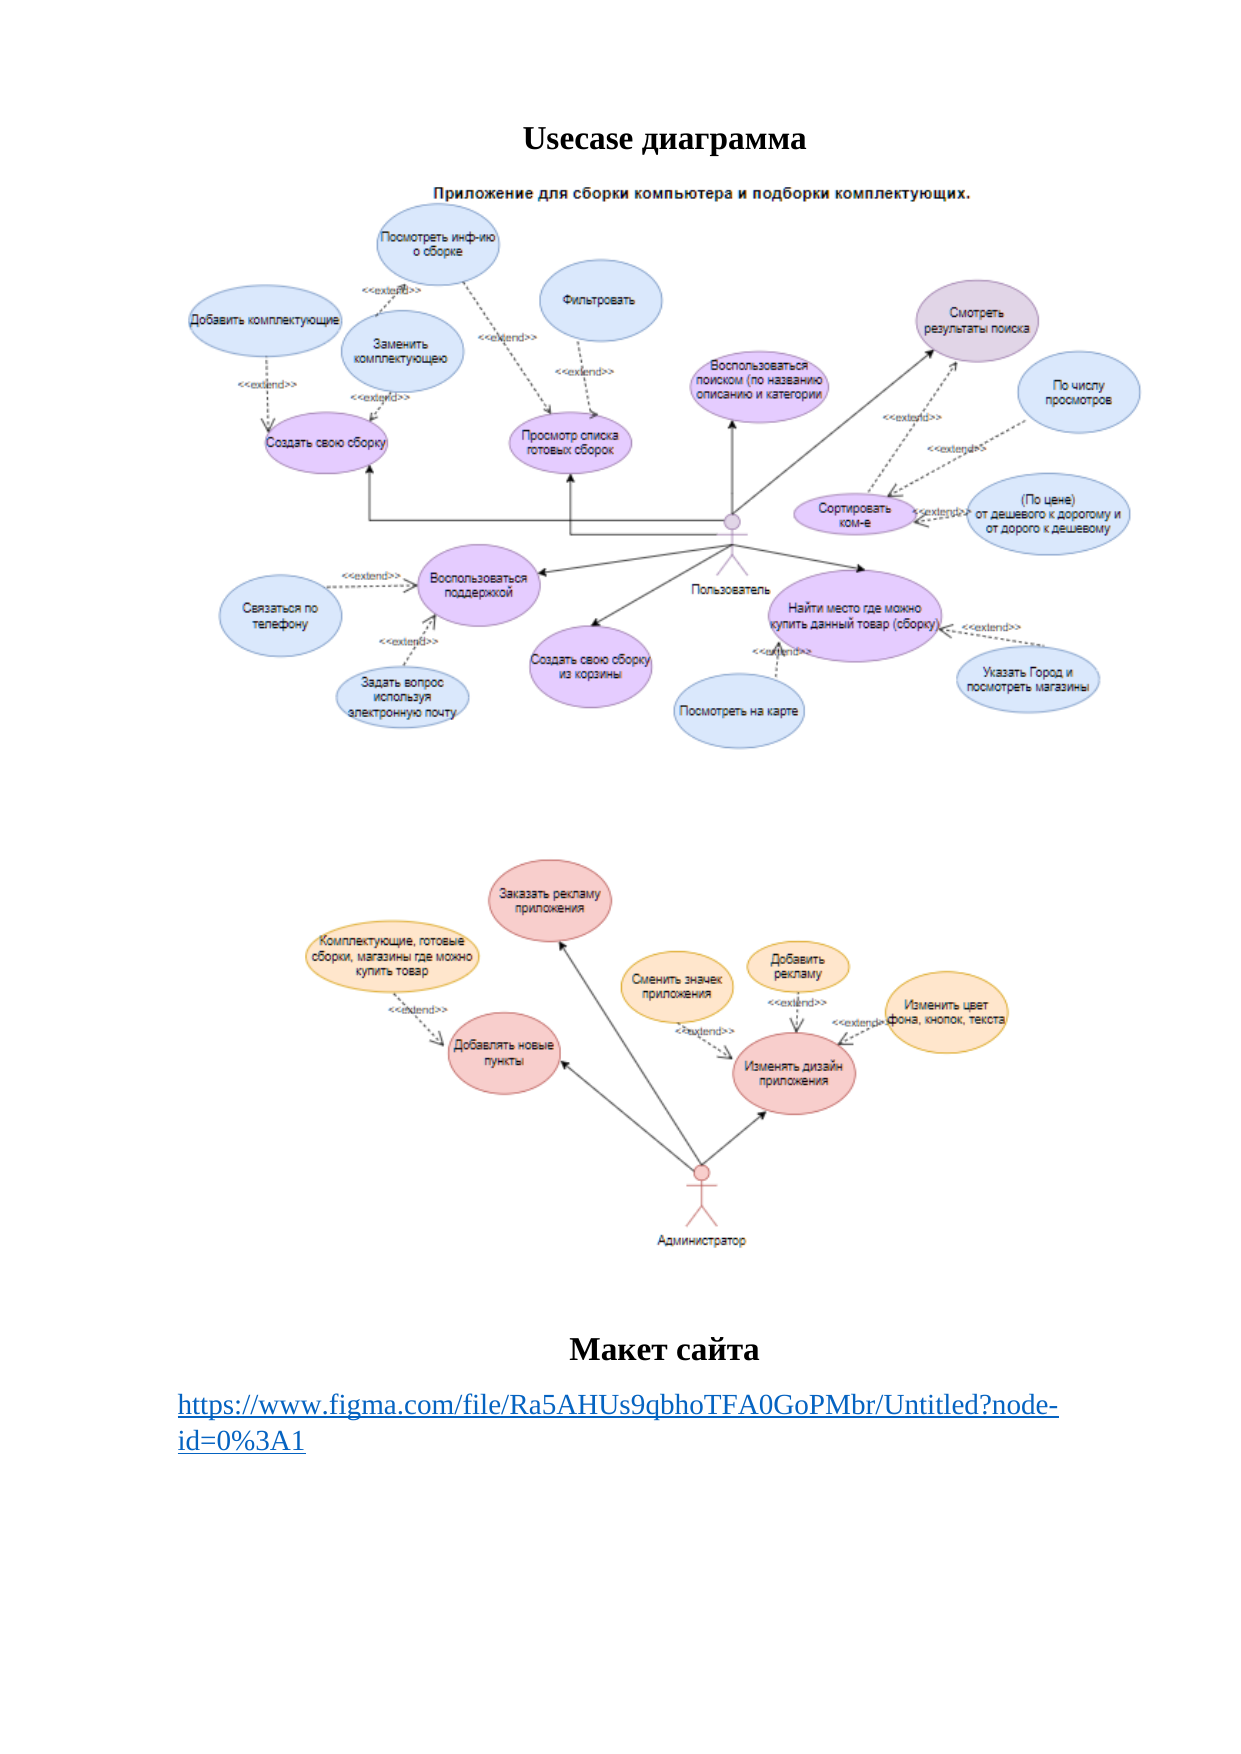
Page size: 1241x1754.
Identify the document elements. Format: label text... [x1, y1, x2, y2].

text https://www.figma.com/file/Ra5AHUs9qbhoTFA0GoPMbr/Untitled?node-id=0%3A1 [177, 1387, 1152, 1457]
text Usecase диаграмма [177, 118, 1152, 156]
text Макет сайта [177, 1329, 1152, 1368]
picture [177, 176, 1152, 1258]
